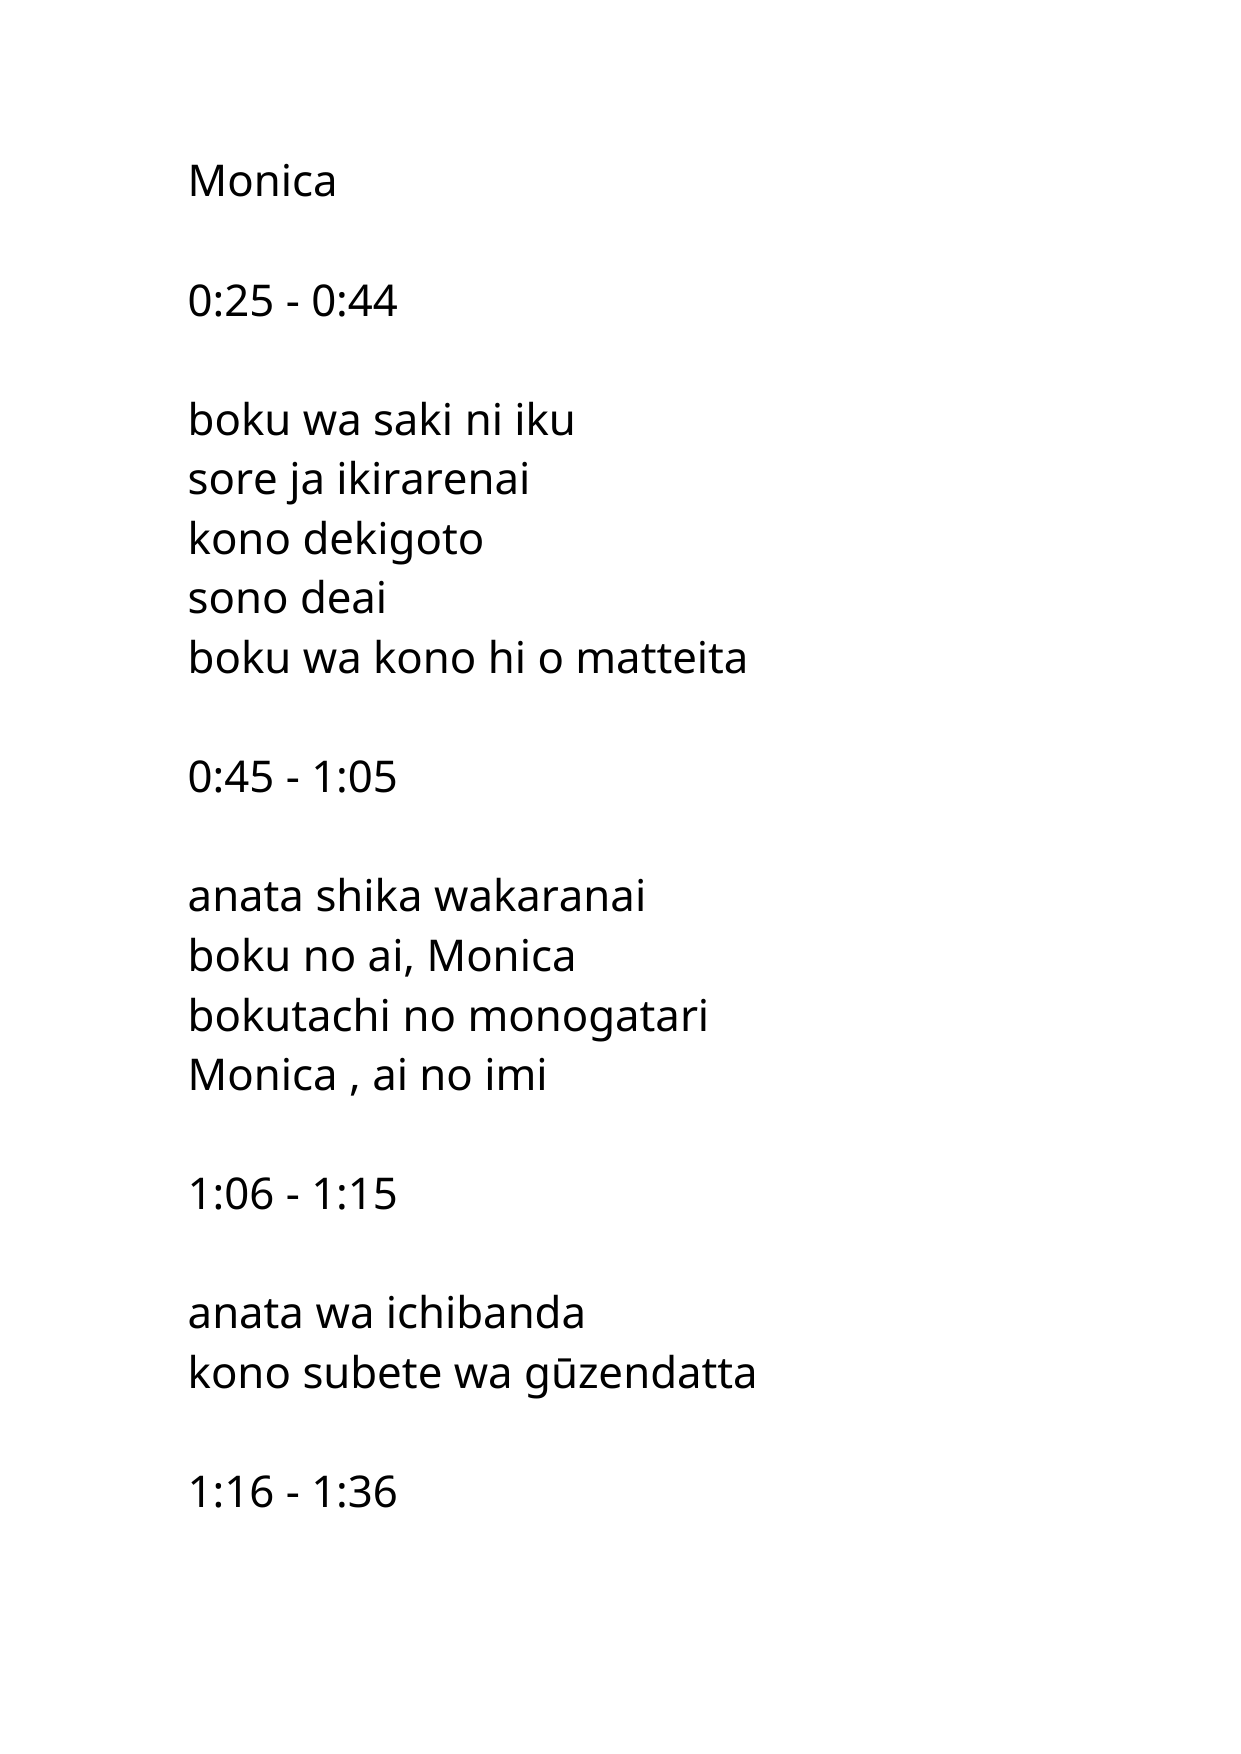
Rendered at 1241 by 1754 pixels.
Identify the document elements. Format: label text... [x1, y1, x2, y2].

text boku wa saki ni iku [187, 388, 1053, 448]
text Monica [187, 150, 1053, 209]
text boku wa kono hi o matteita [187, 627, 1053, 686]
text Monica , ai no imi [187, 1044, 1053, 1103]
text 1:06 - 1:15 [187, 1163, 1053, 1222]
text anata wa ichibanda [187, 1282, 1053, 1342]
text bokutachi no monogatari [187, 984, 1053, 1044]
text 0:25 - 0:44 [187, 269, 1053, 329]
text anata shika wakaranai [187, 865, 1053, 924]
text boku no ai, Monica [187, 924, 1053, 984]
text 0:45 - 1:05 [187, 746, 1053, 805]
text kono subete wa gūzendatta [187, 1342, 1053, 1401]
text 1:16 - 1:36 [187, 1461, 1053, 1520]
text sono deai [187, 567, 1053, 627]
text kono dekigoto [187, 507, 1053, 567]
text sore ja ikirarenai [187, 448, 1053, 507]
